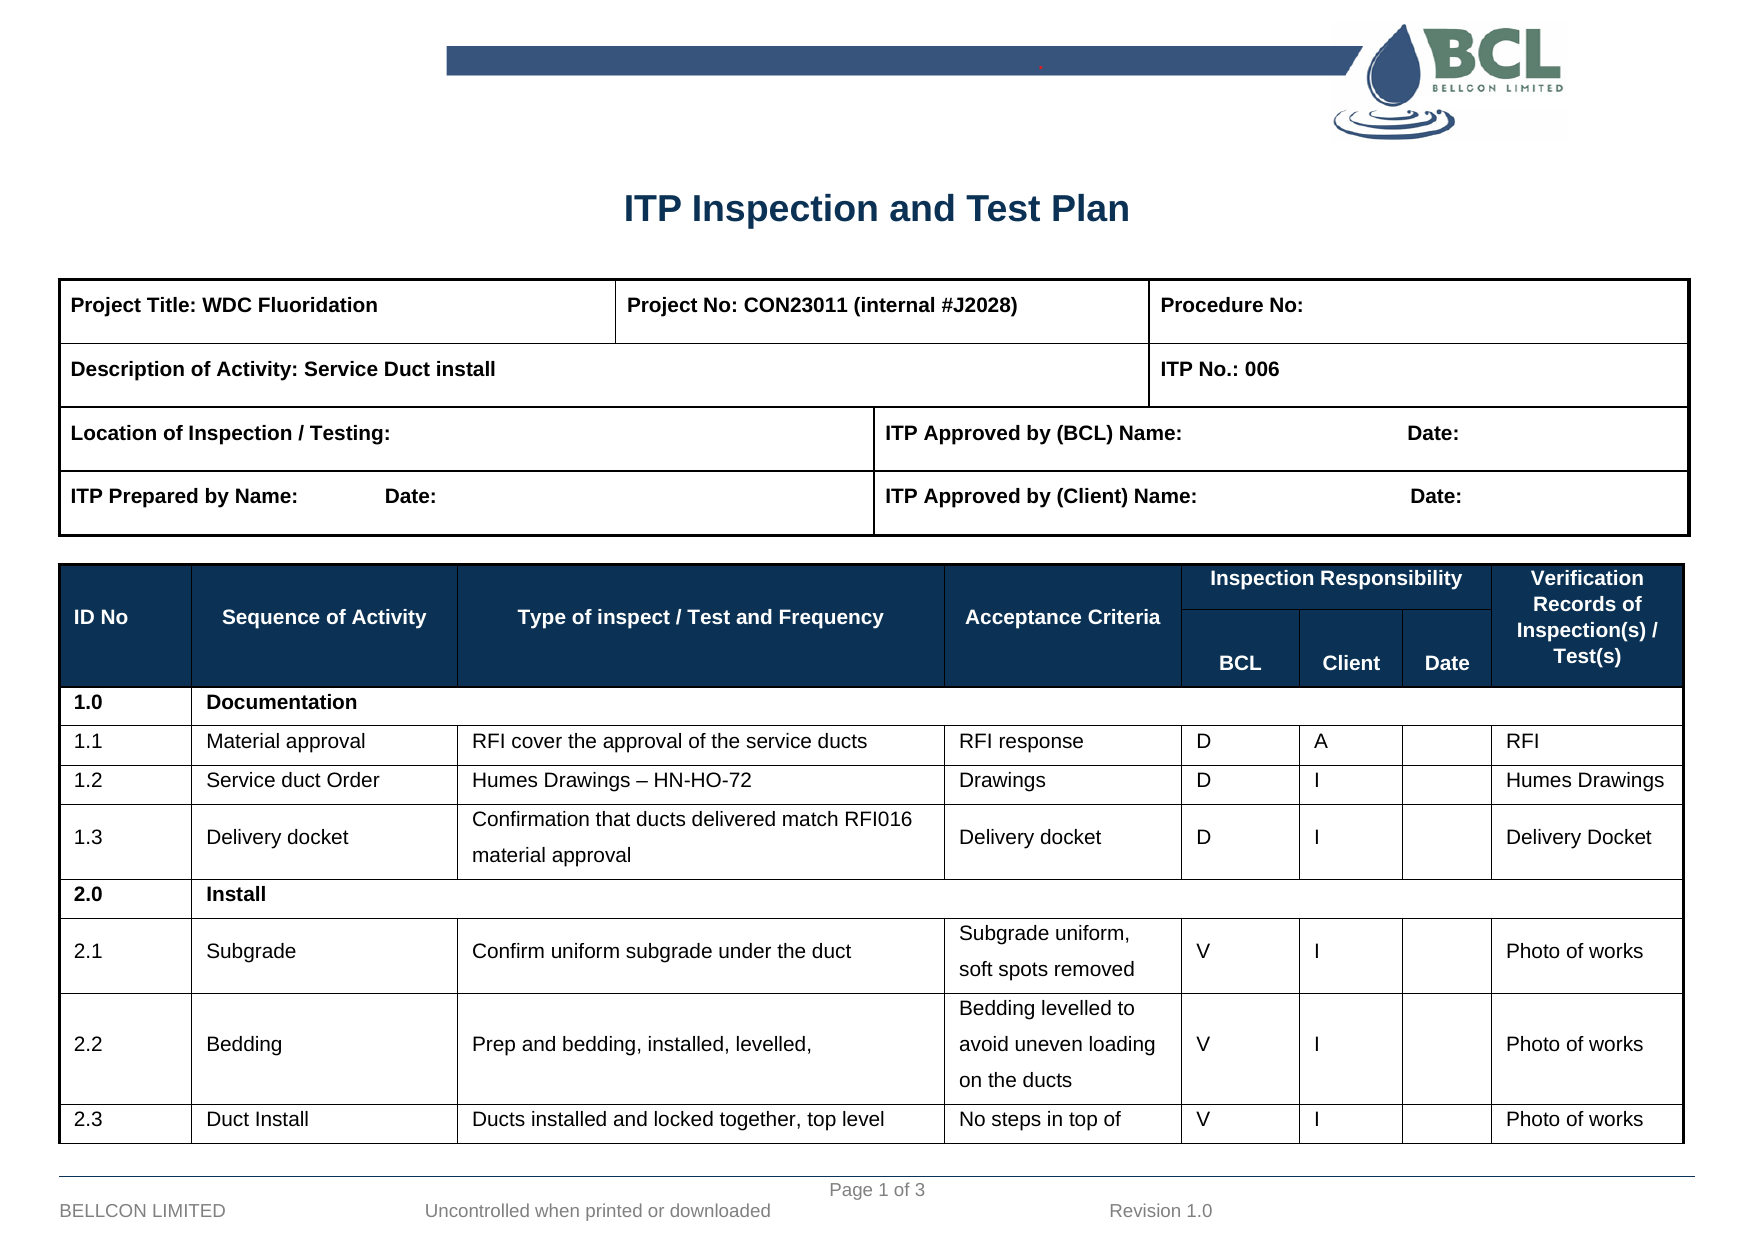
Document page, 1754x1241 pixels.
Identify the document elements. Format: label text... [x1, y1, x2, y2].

table_cell Humes Drawings – HN-HO-72 [458, 766, 944, 803]
table_cell RFI cover the approval of the service ducts [458, 726, 944, 764]
table_cell Date [1403, 610, 1491, 686]
table_cell A [1300, 726, 1402, 764]
table_cell Delivery docket [192, 805, 457, 878]
table_cell Confirmation that ducts delivered match RFI016 material approval [458, 805, 944, 878]
table_header ID No [61, 566, 191, 686]
table_cell D [1182, 726, 1299, 764]
table_cell [1403, 766, 1491, 803]
table_cell Location of Inspection / Testing: [61, 408, 873, 470]
table_cell Bedding [192, 994, 457, 1103]
table_header Project No: CON23011 (internal #J2028) [616, 281, 1148, 343]
table_cell ITP Prepared by Name: Date: [61, 472, 873, 533]
table_cell ITP Approved by (Client) Name: Date: [875, 472, 1687, 533]
table_cell Confirm uniform subgrade under the duct [458, 919, 944, 993]
table_cell D [1182, 805, 1299, 878]
table_cell Material approval [192, 726, 457, 764]
table_cell I [1300, 805, 1402, 878]
table_cell 1.2 [61, 766, 191, 803]
table_cell Duct Install [192, 1105, 457, 1143]
table_cell Drawings [945, 766, 1181, 803]
table_cell V [1182, 1105, 1299, 1143]
table_cell 1.3 [61, 805, 191, 878]
table_cell Subgrade uniform, soft spots removed [945, 919, 1181, 993]
table_cell 1.1 [61, 726, 191, 764]
table_cell Delivery Docket [1492, 805, 1682, 878]
table_cell I [1300, 1105, 1402, 1143]
table_cell Description of Activity: Service Duct install [61, 344, 1148, 406]
table_cell 2.2 [61, 994, 191, 1103]
table_cell 2.0 [61, 880, 191, 918]
table_cell Prep and bedding, installed, levelled, [458, 994, 944, 1103]
table_cell Photo of works [1492, 1105, 1682, 1143]
table_cell [1403, 994, 1491, 1103]
table_cell ITP Approved by (BCL) Name: Date: [875, 408, 1687, 470]
table_cell I [1300, 919, 1402, 993]
table_header Procedure No: [1150, 281, 1687, 343]
table_cell Humes Drawings [1492, 766, 1682, 803]
table_cell D [1182, 766, 1299, 803]
table_cell V [1182, 919, 1299, 993]
table_cell Subgrade [192, 919, 457, 993]
table_cell [1403, 919, 1491, 993]
table_cell BCL [1182, 610, 1299, 686]
table_cell Bedding levelled to avoid uneven loading on the ducts [945, 994, 1181, 1103]
table_cell [1403, 805, 1491, 878]
table_header Verification Records of Inspection(s) / Test(s) [1492, 566, 1682, 686]
table_header Project Title: WDC Fluoridation [61, 281, 615, 343]
table_cell Photo of works [1492, 919, 1682, 993]
table_cell Delivery docket [945, 805, 1181, 878]
table_cell Documentation [192, 688, 1682, 725]
table_cell Ducts installed and locked together, top level installed to string line to avoid any steps in top of channel [458, 1105, 944, 1143]
table_cell ITP No.: 006 [1150, 344, 1687, 406]
table_cell V [1182, 994, 1299, 1103]
table_cell I [1300, 994, 1402, 1103]
table_cell 1.0 [61, 688, 191, 725]
table_cell I [1300, 766, 1402, 803]
table_cell No steps in top of channel [945, 1105, 1181, 1143]
table_cell 2.3 [61, 1105, 191, 1143]
table_cell [1403, 726, 1491, 764]
table_cell [1403, 1105, 1491, 1143]
table_cell Client [1300, 610, 1402, 686]
table_cell RFI [1492, 726, 1682, 764]
table_header Sequence of Activity [192, 566, 457, 686]
table_cell RFI response [945, 726, 1181, 764]
picture [446, 11, 1572, 144]
table_cell Photo of works [1492, 994, 1682, 1103]
table_cell Install [192, 880, 1682, 918]
table_cell Service duct Order [192, 766, 457, 803]
table_header Type of inspect / Test and Frequency [458, 566, 944, 686]
table_cell 2.1 [61, 919, 191, 993]
table_header Acceptance Criteria [945, 566, 1181, 686]
table_header Inspection Responsibility [1182, 566, 1491, 609]
